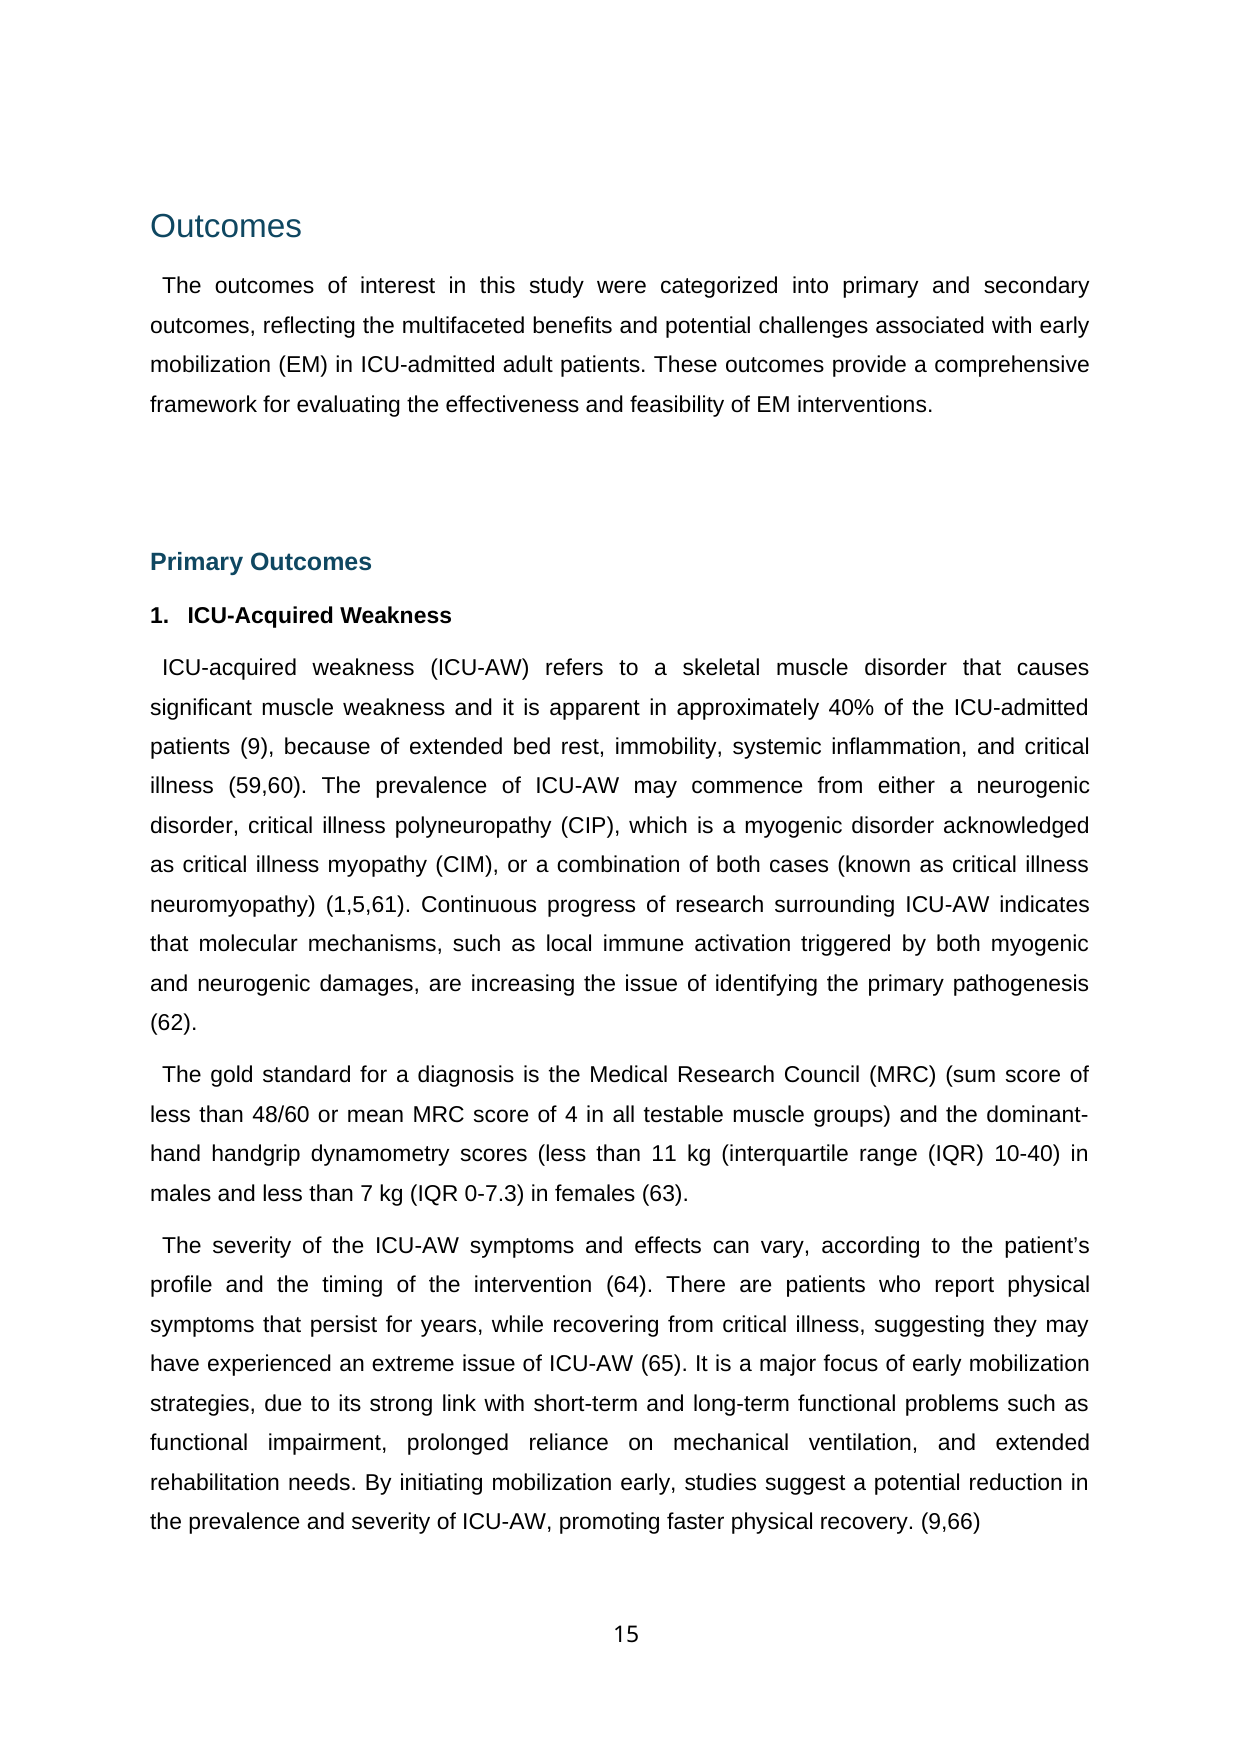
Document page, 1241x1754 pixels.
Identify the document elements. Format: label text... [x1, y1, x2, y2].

text ICU-acquired weakness (ICU-AW) refers to a skeletal muscle disorder that causes significant muscle weakness and it is apparent in approximately 40% of the ICU-admitted patients , because of extended bed rest, immobility, systemic inflammation, and critical illness . The prevalence of ICU-AW may commence from either a neurogenic disorder, critical illness polyneuropathy (CIP), which is a myogenic disorder acknowledged as critical illness myopathy (CIM), or a combination of both cases (known as critical illness neuromyopathy) . Continuous progress of research surrounding ICU-AW indicates that molecular mechanisms, such as local immune activation triggered by both myogenic and neurogenic damages, are increasing the issue of identifying the primary pathogenesis . [150, 654, 1090, 1036]
list ICU-Acquired Weakness [150, 602, 1090, 628]
text The outcomes of interest in this study were categorized into primary and secondary outcomes, reflecting the multifaceted benefits and potential challenges associated with early mobilization (EM) in ICU-admitted adult patients. These outcomes provide a comprehensive framework for evaluating the effectiveness and feasibility of EM interventions. [150, 272, 1090, 417]
subtitle Outcomes [150, 206, 1090, 244]
text The gold standard for a diagnosis is the Medical Research Council (MRC) (sum score of less than 48/60 or mean MRC score of 4 in all testable muscle groups) and the dominant-hand handgrip dynamometry scores (less than 11 kg (interquartile range (IQR) 10-40) in males and less than 7 kg (IQR 0-7.3) in females . [150, 1061, 1090, 1206]
text The severity of the ICU-AW symptoms and effects can vary, according to the patient’s profile and the timing of the intervention . There are patients who report physical symptoms that persist for years, while recovering from critical illness, suggesting they may have experienced an extreme issue of ICU-AW . It is a major focus of early mobilization strategies, due to its strong link with short-term and long-term functional problems such as functional impairment, prolonged reliance on mechanical ventilation, and extended rehabilitation needs. By initiating mobilization early, studies suggest a potential reduction in the prevalence and severity of ICU-AW, promoting faster physical recovery. [150, 1232, 1090, 1534]
text Primary Outcomes [150, 546, 1090, 575]
